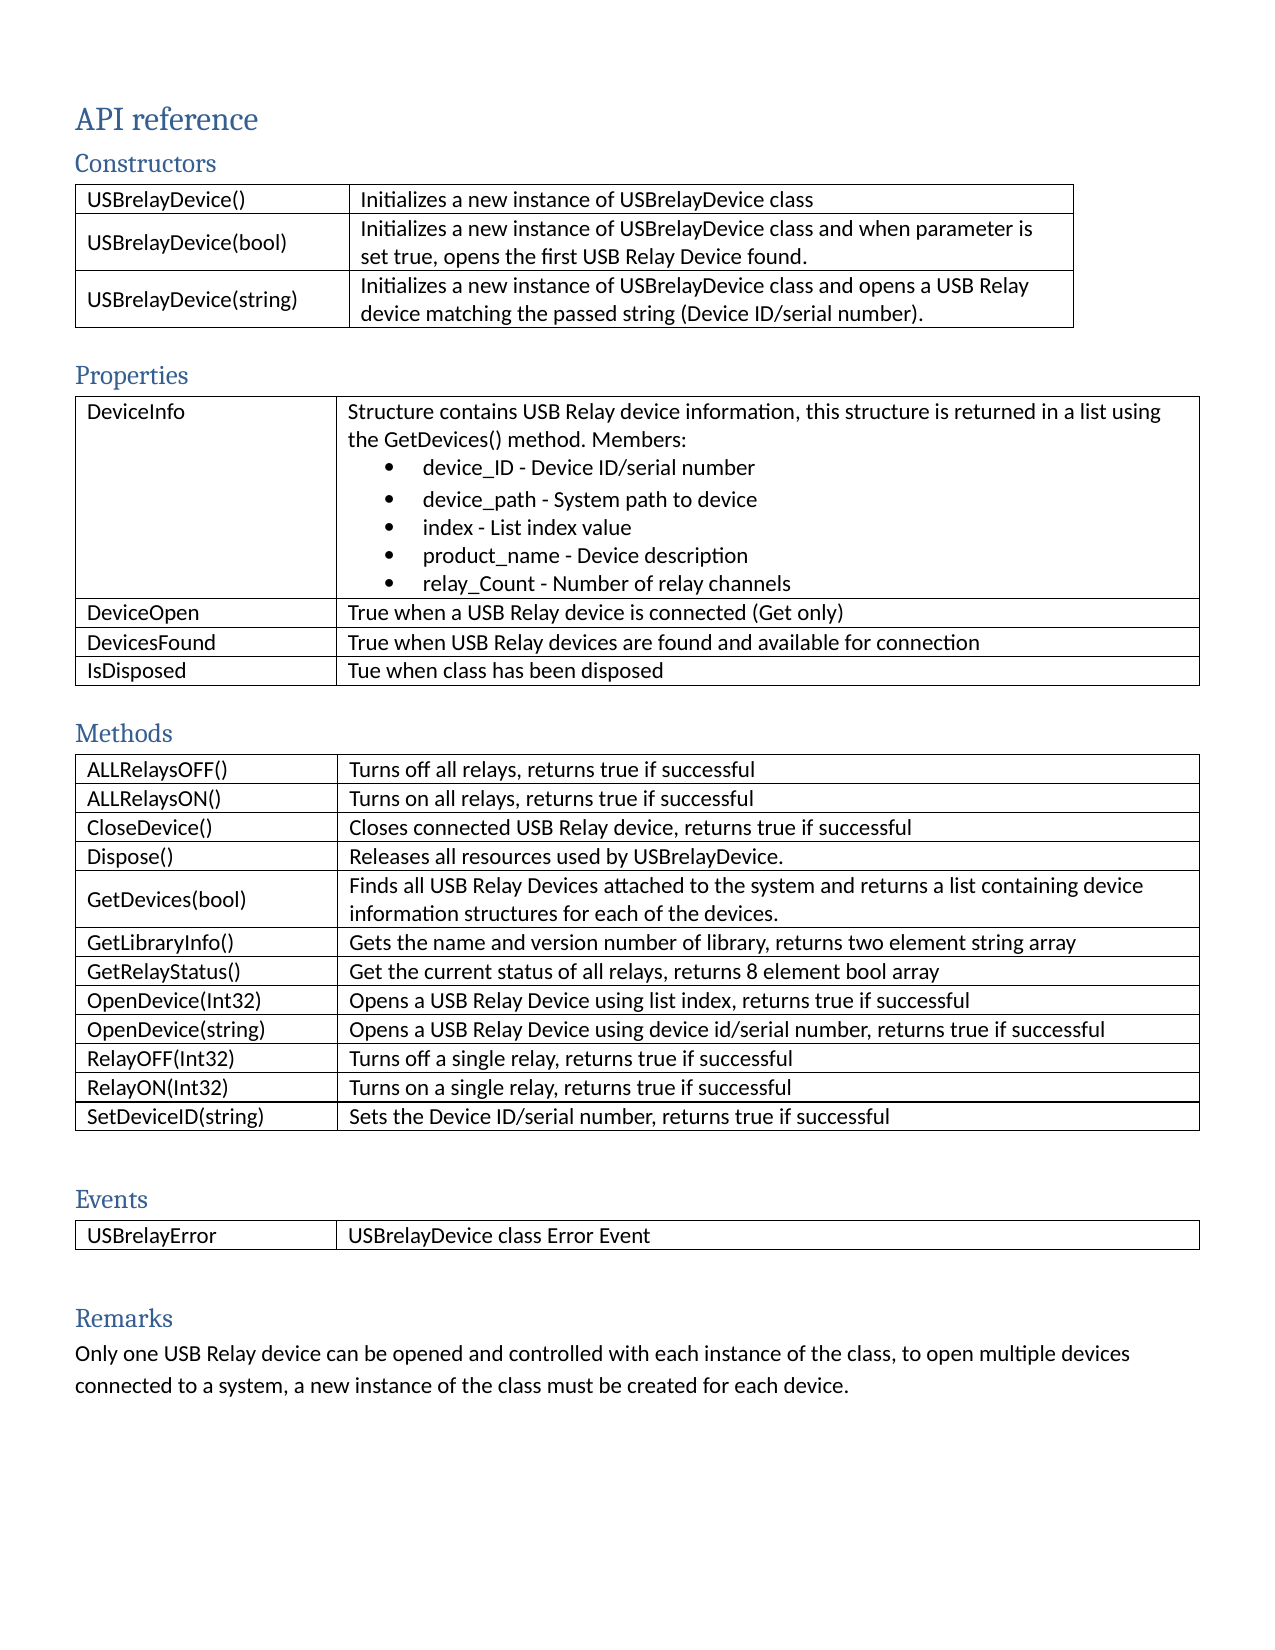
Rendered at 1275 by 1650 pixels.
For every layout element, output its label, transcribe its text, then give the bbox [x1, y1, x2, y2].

table_header DeviceInfo [76, 397, 336, 597]
table_cell Turns off a single relay, returns true if successful [338, 1044, 1199, 1072]
table_cell Gets the name and version number of library, returns two element string array [338, 928, 1199, 956]
table_cell OpenDevice(Int32) [76, 986, 337, 1014]
table_header USBrelayDevice() [76, 185, 349, 213]
table_cell True when USB Relay devices are found and available for connection [337, 628, 1199, 656]
table_cell Finds all USB Relay Devices attached to the system and returns a list containing device information structures for each of the devices. [338, 871, 1199, 927]
subtitle API reference [75, 100, 1200, 138]
text Only one USB Relay device can be opened and controlled with each instance of the class, to open multiple devices connected to a system, a new instance of the class must be created for each device. [75, 1339, 1200, 1399]
table_header ALLRelaysOFF() [76, 755, 337, 783]
table_cell Closes connected USB Relay device, returns true if successful [338, 813, 1199, 841]
subtitle Remarks [75, 1303, 1200, 1334]
table_header Structure contains USB Relay device information, this structure is returned in a list using the GetDevices() method. Members: device_ID - Device ID/serial number device_path - System path to device index - List index value product_name - Device description relay_Count - Number of relay channels [337, 397, 1199, 597]
table_cell True when a USB Relay device is connected (Get only) [337, 599, 1199, 627]
table_cell ALLRelaysON() [76, 784, 337, 812]
table_cell Get the current status of all relays, returns 8 element bool array [338, 957, 1199, 985]
table_cell DeviceOpen [76, 599, 336, 627]
table_cell GetLibraryInfo() [76, 928, 337, 956]
table_cell Dispose() [76, 842, 337, 870]
table_cell GetDevices(bool) [76, 871, 337, 927]
table_header Turns off all relays, returns true if successful [338, 755, 1199, 783]
table_cell Sets the Device ID/serial number, returns true if successful [338, 1103, 1199, 1130]
table_cell Turns on a single relay, returns true if successful [338, 1073, 1199, 1101]
table_cell Opens a USB Relay Device using device id/serial number, returns true if successful [338, 1015, 1199, 1043]
table_cell GetRelayStatus() [76, 957, 337, 985]
table_header USBrelayError [76, 1221, 336, 1249]
table_cell Opens a USB Relay Device using list index, returns true if successful [338, 986, 1199, 1014]
subtitle Constructors [75, 148, 1200, 179]
subtitle Events [75, 1184, 1200, 1216]
table_cell Initializes a new instance of USBrelayDevice class and opens a USB Relay device matching the passed string (Device ID/serial number). [350, 271, 1073, 327]
subtitle Properties [75, 360, 1200, 392]
table_cell Turns on all relays, returns true if successful [338, 784, 1199, 812]
table_cell USBrelayDevice(string) [76, 271, 349, 327]
table_cell CloseDevice() [76, 813, 337, 841]
table_cell OpenDevice(string) [76, 1015, 337, 1043]
table_header USBrelayDevice class Error Event [337, 1221, 1199, 1249]
table_cell IsDisposed [76, 657, 336, 685]
subtitle Methods [75, 718, 1200, 749]
table_cell Releases all resources used by USBrelayDevice. [338, 842, 1199, 870]
table_cell USBrelayDevice(bool) [76, 214, 349, 270]
table_cell DevicesFound [76, 628, 336, 656]
table_header Initializes a new instance of USBrelayDevice class [350, 185, 1073, 213]
table_cell SetDeviceID(string) [76, 1103, 337, 1130]
table_cell RelayOFF(Int32) [76, 1044, 337, 1072]
table_cell Tue when class has been disposed [337, 657, 1199, 685]
table_cell Initializes a new instance of USBrelayDevice class and when parameter is set true, opens the first USB Relay Device found. [350, 214, 1073, 270]
table_cell RelayON(Int32) [76, 1073, 337, 1101]
